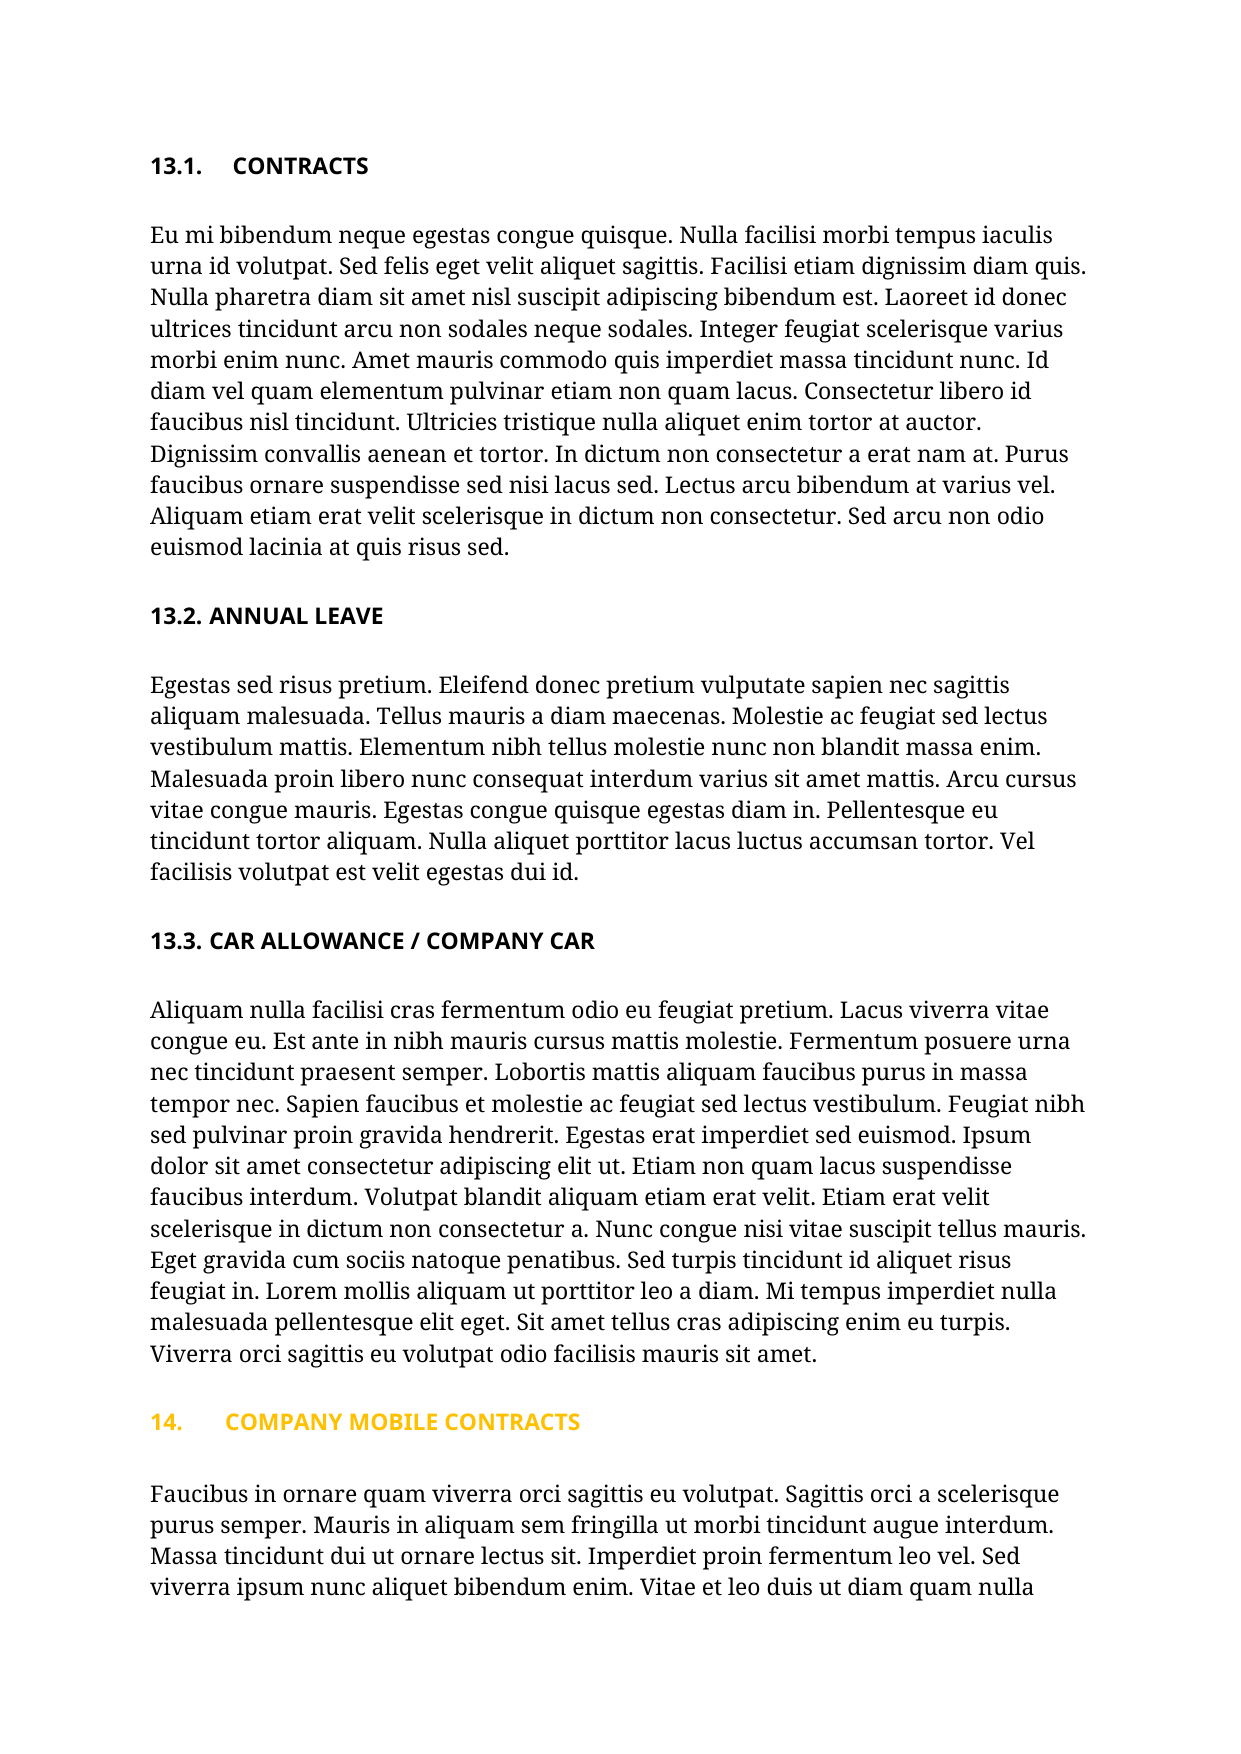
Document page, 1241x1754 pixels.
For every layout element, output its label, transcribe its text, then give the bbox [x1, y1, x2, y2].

list CONTRACTS [150, 150, 1090, 181]
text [150, 1477, 1090, 1602]
text Eu mi bibendum neque egestas congue quisque. Nulla facilisi morbi tempus iaculis urna id volutpat. Sed felis eget velit aliquet sagittis. Facilisi etiam dignissim diam quis. Nulla pharetra diam sit amet nisl suscipit adipiscing bibendum est. Laoreet id donec ultrices tincidunt arcu non sodales neque sodales. Integer feugiat scelerisque varius morbi enim nunc. Amet mauris commodo quis imperdiet massa tincidunt nunc. Id diam vel quam elementum pulvinar etiam non quam lacus. Consectetur libero id faucibus nisl tincidunt. Ultricies tristique nulla aliquet enim tortor at auctor. Dignissim convallis aenean et tortor. In dictum non consectetur a erat nam at. Purus faucibus ornare suspendisse sed nisi lacus sed. Lectus arcu bibendum at varius vel. Aliquam etiam erat velit scelerisque in dictum non consectetur. Sed arcu non odio euismod lacinia at quis risus sed. [150, 219, 1090, 562]
list CAR ALLOWANCE / COMPANY CAR [150, 925, 1090, 956]
text Egestas sed risus pretium. Eleifend donec pretium vulputate sapien nec sagittis aliquam malesuada. Tellus mauris a diam maecenas. Molestie ac feugiat sed lectus vestibulum mattis. Elementum nibh tellus molestie nunc non blandit massa enim. Malesuada proin libero nunc consequat interdum varius sit amet mattis. Arcu cursus vitae congue mauris. Egestas congue quisque egestas diam in. Pellentesque eu tincidunt tortor aliquam. Nulla aliquet porttitor lacus luctus accumsan tortor. Vel facilisis volutpat est velit egestas dui id. [150, 669, 1090, 887]
text Aliquam nulla facilisi cras fermentum odio eu feugiat pretium. Lacus viverra vitae congue eu. Est ante in nibh mauris cursus mattis molestie. Fermentum posuere urna nec tincidunt praesent semper. Lobortis mattis aliquam faucibus purus in massa tempor nec. Sapien faucibus et molestie ac feugiat sed lectus vestibulum. Feugiat nibh sed pulvinar proin gravida hendrerit. Egestas erat imperdiet sed euismod. Ipsum dolor sit amet consectetur adipiscing elit ut. Etiam non quam lacus suspendisse faucibus interdum. Volutpat blandit aliquam etiam erat velit. Etiam erat velit scelerisque in dictum non consectetur a. Nunc congue nisi vitae suscipit tellus mauris. Eget gravida cum sociis natoque penatibus. Sed turpis tincidunt id aliquet risus feugiat in. Lorem mollis aliquam ut porttitor leo a diam. Mi tempus imperdiet nulla malesuada pellentesque elit eget. Sit amet tellus cras adipiscing enim eu turpis. Viverra orci sagittis eu volutpat odio facilisis mauris sit amet. [150, 994, 1090, 1369]
list ANNUAL LEAVE [150, 600, 1090, 631]
list COMPANY MOBILE CONTRACTS [150, 1406, 1090, 1437]
